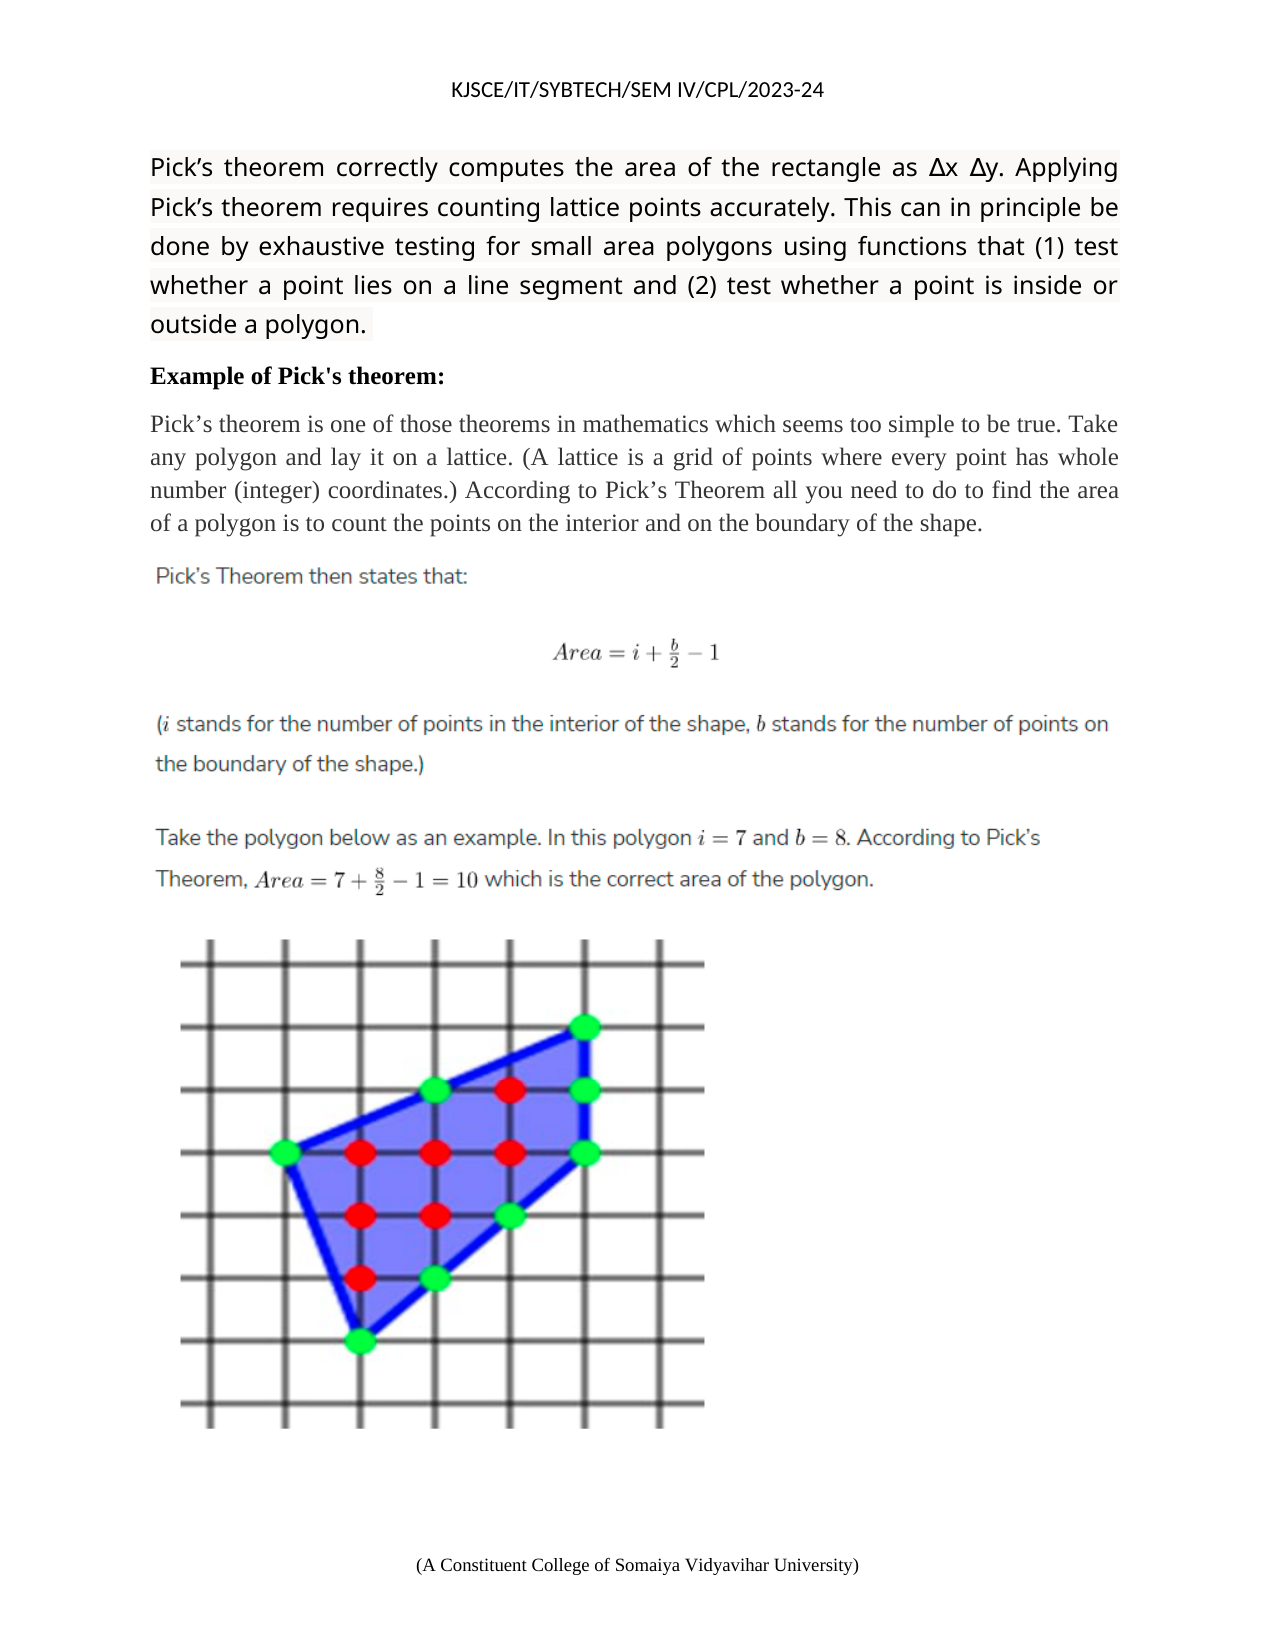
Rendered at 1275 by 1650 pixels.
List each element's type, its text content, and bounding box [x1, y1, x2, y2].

text Example of Pick's theorem: [150, 361, 1120, 389]
text Pick’s theorem is one of those theorems in mathematics which seems too simple to be true. Take any polygon and lay it on a lattice. (A lattice is a grid of points where every point has whole number (integer) coordinates.) According to Pick’s Theorem all you need to do to find the area of a polygon is to count the points on the interior and on the boundary of the shape. [150, 409, 1120, 537]
picture [150, 556, 1125, 919]
picture [150, 922, 734, 1444]
